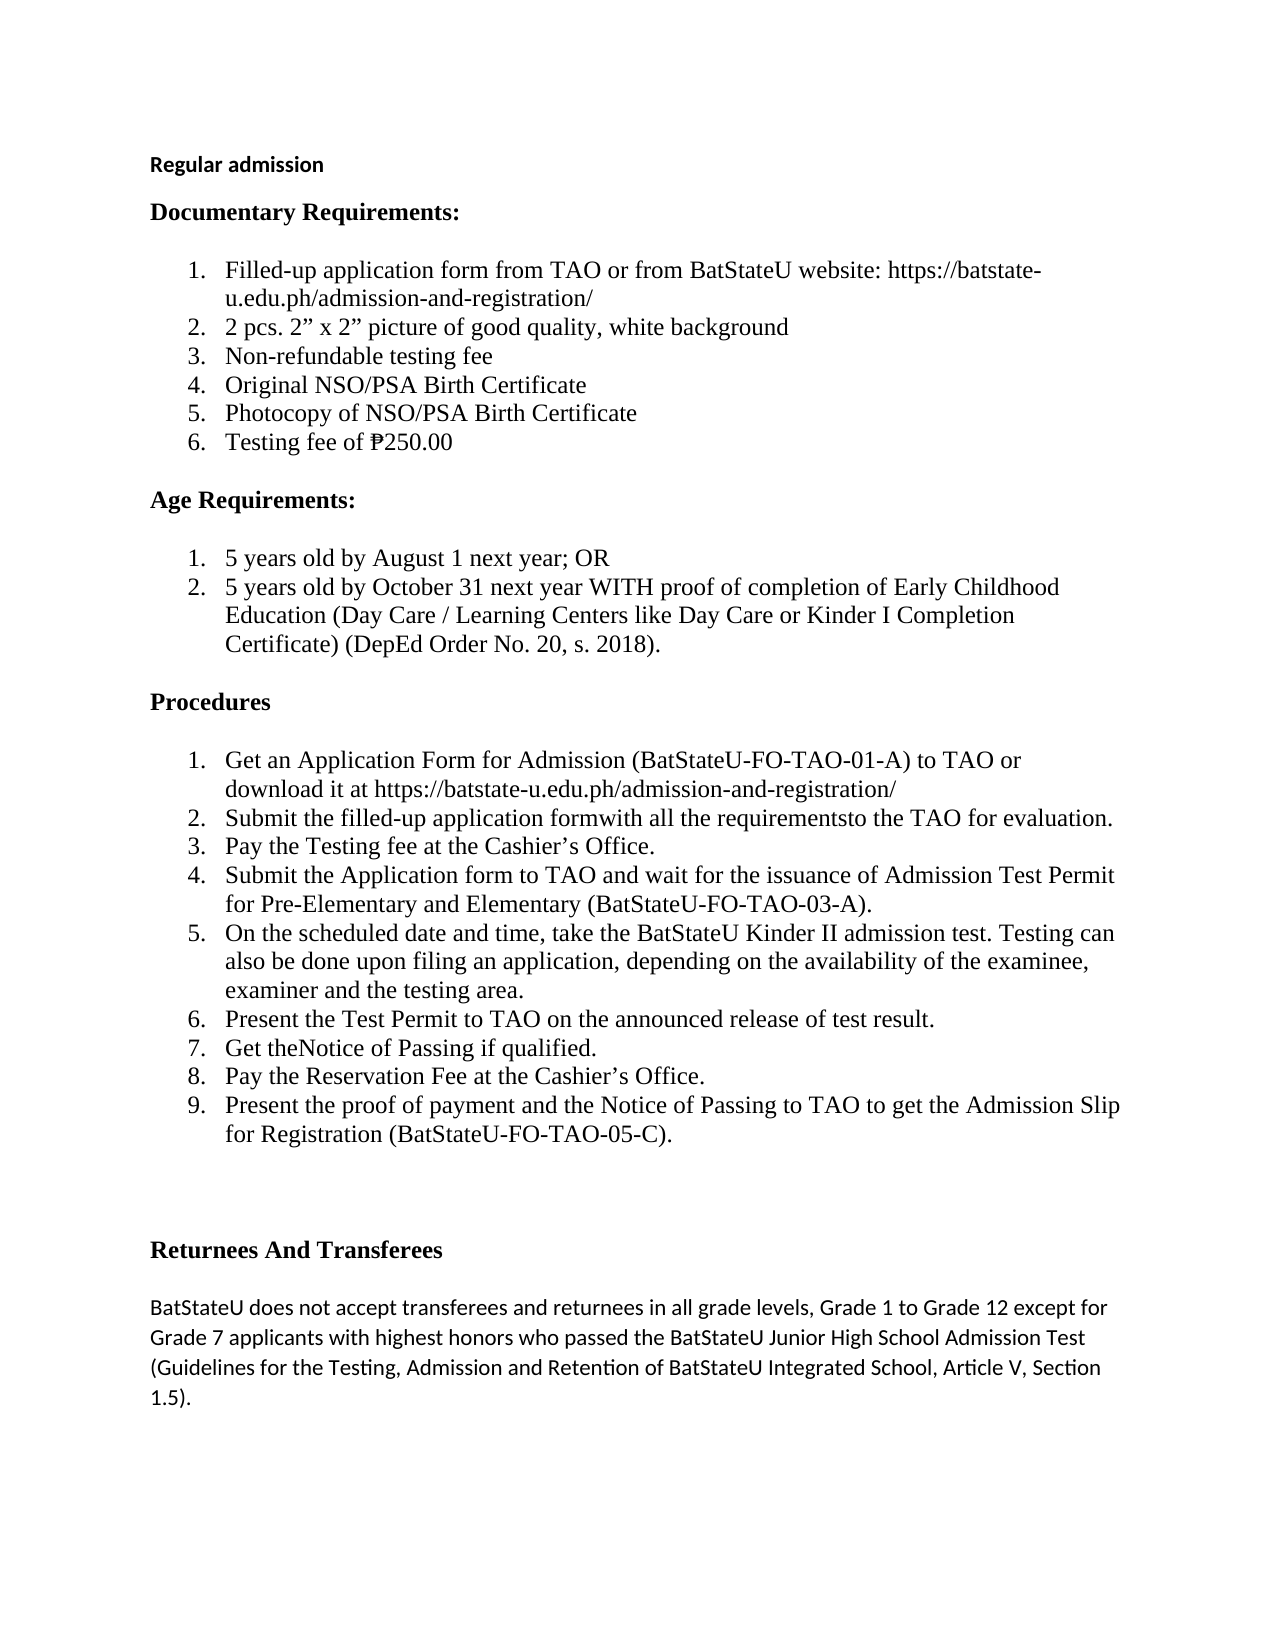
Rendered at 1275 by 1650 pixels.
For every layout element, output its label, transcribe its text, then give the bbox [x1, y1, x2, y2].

list Submit the filled-up application formwith all the requirementsto the TAO for evaluation. [187, 803, 1125, 831]
list Pay the Testing fee at the Cashier’s Office. [187, 831, 1125, 860]
list Testing fee of ₱250.00 [187, 427, 1125, 456]
list On the scheduled date and time, take the BatStateU Kinder II admission test. Testing can also be done upon filing an application, depending on the availability of the examinee, examiner and the testing area. [187, 918, 1125, 1004]
text Returnees And Transferees [150, 1235, 1125, 1263]
list Get an Application Form for Admission (BatStateU-FO-TAO-01-A) to TAO or download it at https://batstate-u.edu.ph/admission-and-registration/ [187, 745, 1125, 803]
list Photocopy of NSO/PSA Birth Certificate [187, 398, 1125, 427]
list 5 years old by August 1 next year; OR [187, 543, 1125, 572]
list 2 pcs. 2” x 2” picture of good quality, white background [187, 312, 1125, 341]
text Regular admission [150, 150, 1125, 178]
text Age Requirements: [150, 485, 1125, 514]
list 5 years old by October 31 next year WITH proof of completion of Early Childhood Education (Day Care / Learning Centers like Day Care or Kinder I Completion Certificate) (DepEd Order No. 20, s. 2018). [187, 572, 1125, 658]
list Original NSO/PSA Birth Certificate [187, 370, 1125, 398]
text BatStateU does not accept transferees and returnees in all grade levels, Grade 1 to Grade 12 except for Grade 7 applicants with highest honors who passed the BatStateU Junior High School Admission Test (Guidelines for the Testing, Admission and Retention of BatStateU Integrated School, Article V, Section 1.5). [150, 1293, 1125, 1411]
list Submit the Application form to TAO and wait for the issuance of Admission Test Permit for Pre-Elementary and Elementary (BatStateU-FO-TAO-03-A). [187, 860, 1125, 918]
text Documentary Requirements: [150, 197, 1125, 226]
list Present the proof of payment and the Notice of Passing to TAO to get the Admission Slip for Registration (BatStateU-FO-TAO-05-C). [187, 1090, 1125, 1148]
text Procedures [150, 687, 1125, 716]
list Filled-up application form from TAO or from BatStateU website: https://batstate-u.edu.ph/admission-and-registration/ [187, 255, 1125, 312]
list Present the Test Permit to TAO on the announced release of test result. [187, 1004, 1125, 1033]
list Get theNotice of Passing if qualified. [187, 1033, 1125, 1061]
list Pay the Reservation Fee at the Cashier’s Office. [187, 1061, 1125, 1090]
list Non-refundable testing fee [187, 341, 1125, 370]
